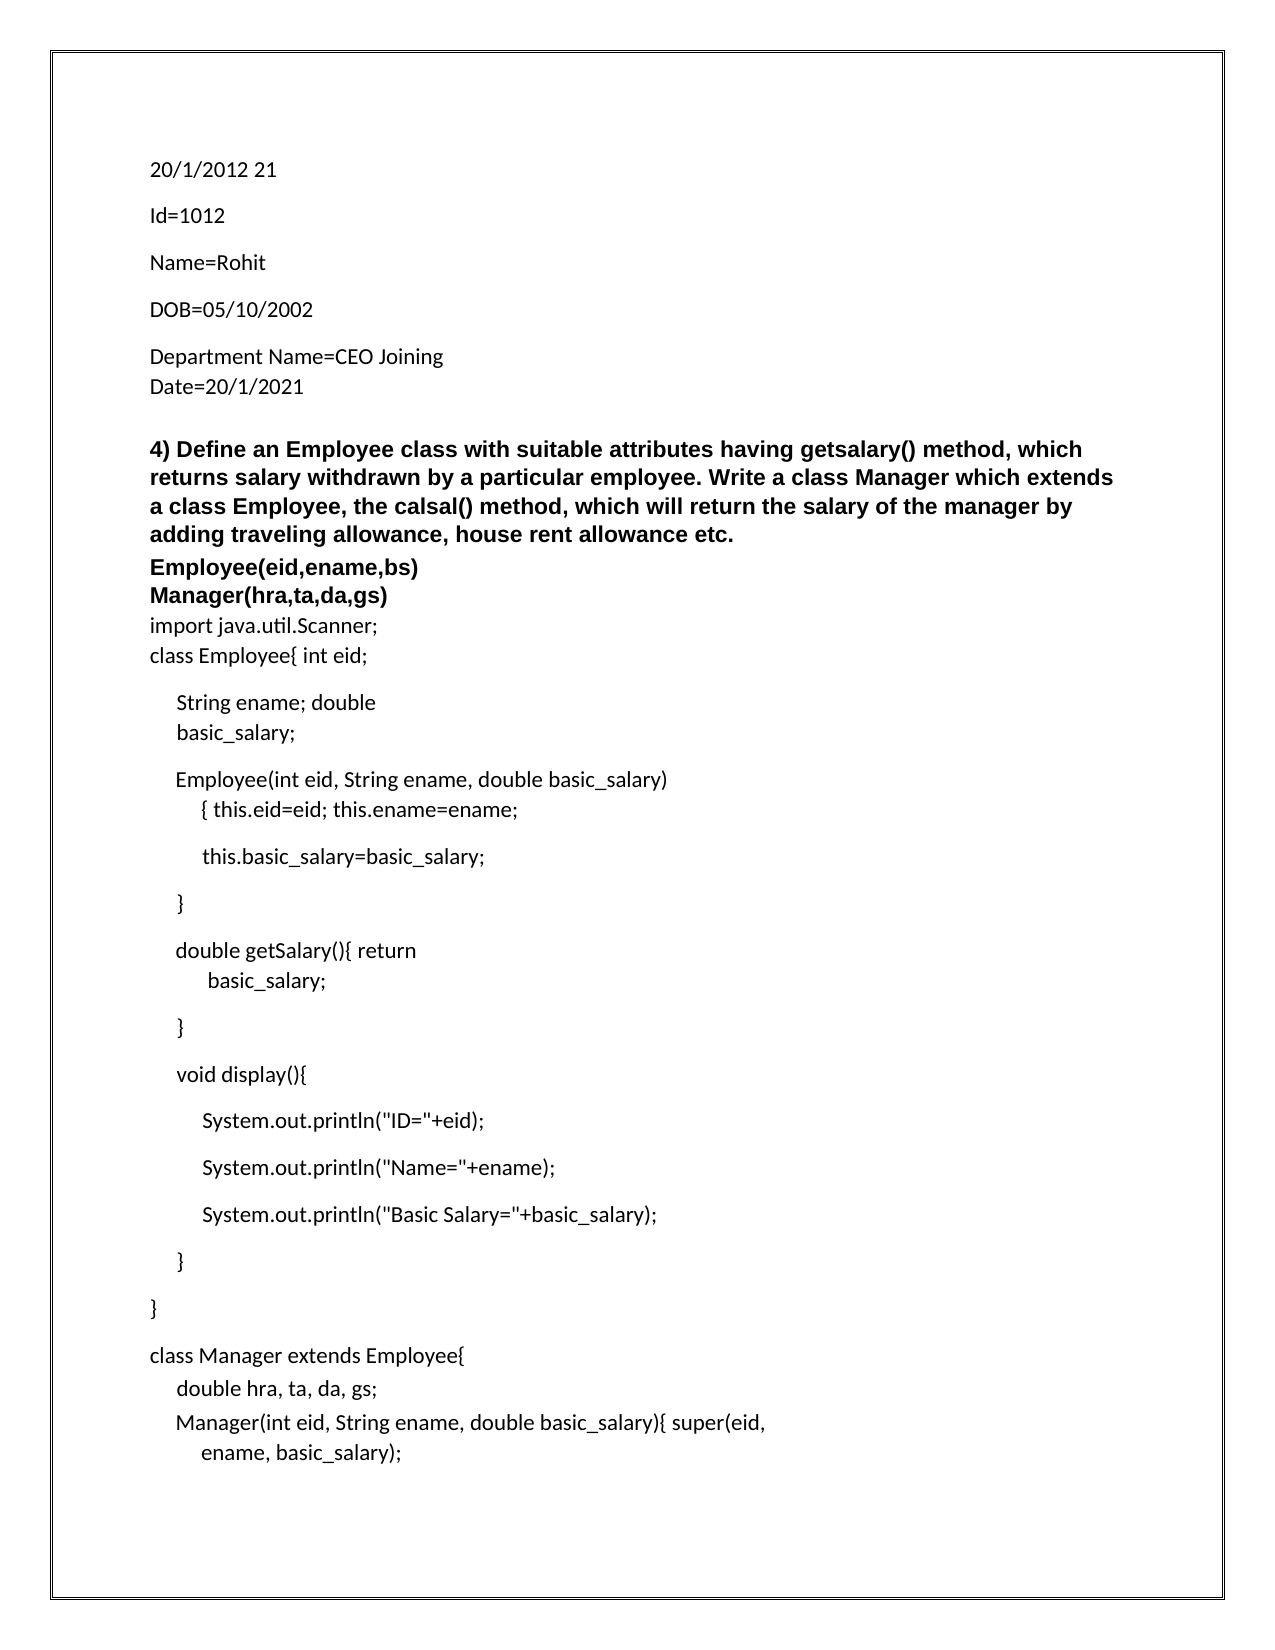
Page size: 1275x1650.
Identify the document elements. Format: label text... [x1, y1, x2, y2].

text 4) Define an Employee class with suitable attributes having getsalary() method, which returns salary withdrawn by a particular employee. Write a class Manager which extends a class Employee, the calsal() method, which will return the salary of the manager by adding traveling allowance, house rent allowance etc. [149, 436, 1117, 547]
text System.out.println("Basic Salary="+basic_salary); [202, 1200, 847, 1228]
text } [176, 1247, 847, 1275]
text Id=1012 [149, 202, 847, 230]
text Employee(int eid, String ename, double basic_salary){ this.eid=eid; this.ename=ename; [175, 765, 725, 823]
text void display(){ [176, 1060, 847, 1088]
text } [176, 889, 847, 917]
text } [176, 1013, 847, 1041]
text this.basic_salary=basic_salary; [202, 842, 847, 870]
text Employee(eid,ename,bs) Manager(hra,ta,da,gs) import java.util.Scanner; class Employee{ int eid; [149, 554, 418, 669]
text System.out.println("Name="+ename); [202, 1153, 847, 1181]
text Manager(int eid, String ename, double basic_salary){ super(eid, ename, basic_salary); [175, 1408, 816, 1466]
text double getSalary(){ return basic_salary; [175, 936, 430, 994]
text String ename; double basic_salary; [176, 688, 387, 746]
text class Manager extends Employee{ [149, 1341, 847, 1369]
text System.out.println("ID="+eid); [202, 1107, 847, 1134]
text double hra, ta, da, gs; [176, 1374, 847, 1403]
text Department Name=CEO Joining Date=20/1/2021 [149, 342, 473, 401]
text } [149, 1294, 847, 1322]
text 20/1/2012 21 [149, 155, 847, 183]
text DOB=05/10/2002 [149, 295, 847, 323]
text Name=Rohit [149, 248, 847, 277]
